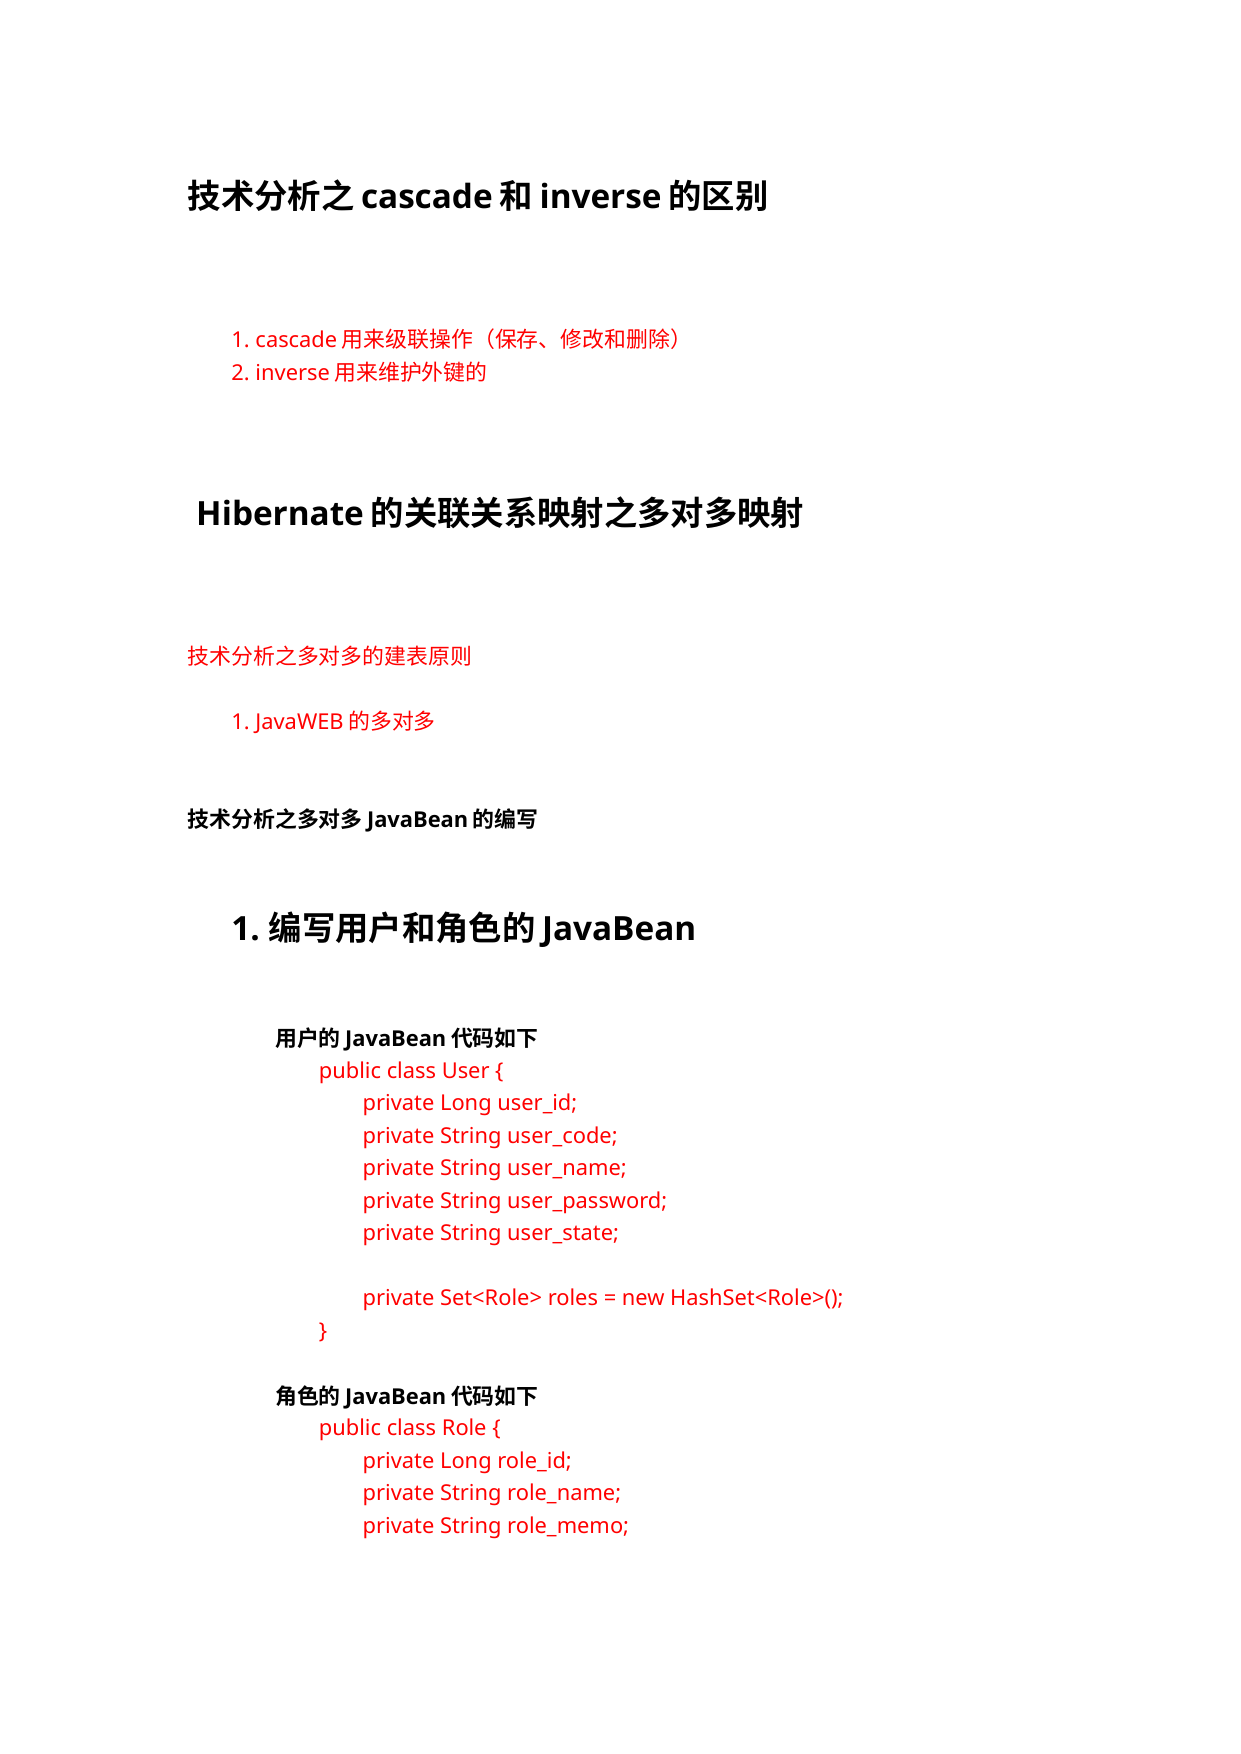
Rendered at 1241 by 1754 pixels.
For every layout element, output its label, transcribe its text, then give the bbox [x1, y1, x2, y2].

subtitle Hibernate的关联关系映射之多对多映射 [187, 479, 1053, 544]
text private Long role_id; [187, 1443, 1053, 1476]
text public class Role { [187, 1411, 1053, 1443]
text private Long user_id; [187, 1086, 1053, 1118]
text private String user_state; [187, 1216, 1053, 1248]
text private String role_memo; [187, 1508, 1053, 1541]
text } [187, 1313, 1053, 1346]
text 1. cascade用来级联操作（保存、修改和删除） [187, 322, 1053, 354]
text 1. JavaWEB的多对多 [187, 704, 1053, 736]
text private String role_name; [187, 1476, 1053, 1508]
text public class User { [187, 1053, 1053, 1086]
text private String user_password; [187, 1183, 1053, 1216]
text 用户的JavaBean代码如下 [187, 1021, 1053, 1053]
subtitle 1. 编写用户和角色的JavaBean [187, 893, 1053, 958]
text private Set<Role> roles = new HashSet<Role>(); [187, 1281, 1053, 1313]
text private String user_code; [187, 1118, 1053, 1151]
text 技术分析之多对多的建表原则 [187, 639, 1053, 671]
subtitle 技术分析之cascade和inverse的区别 [187, 162, 1053, 227]
text private String user_name; [187, 1151, 1053, 1183]
text 技术分析之多对多JavaBean的编写 [187, 801, 1053, 834]
text 2. inverse用来维护外键的 [187, 354, 1053, 387]
text 角色的JavaBean代码如下 [187, 1378, 1053, 1411]
